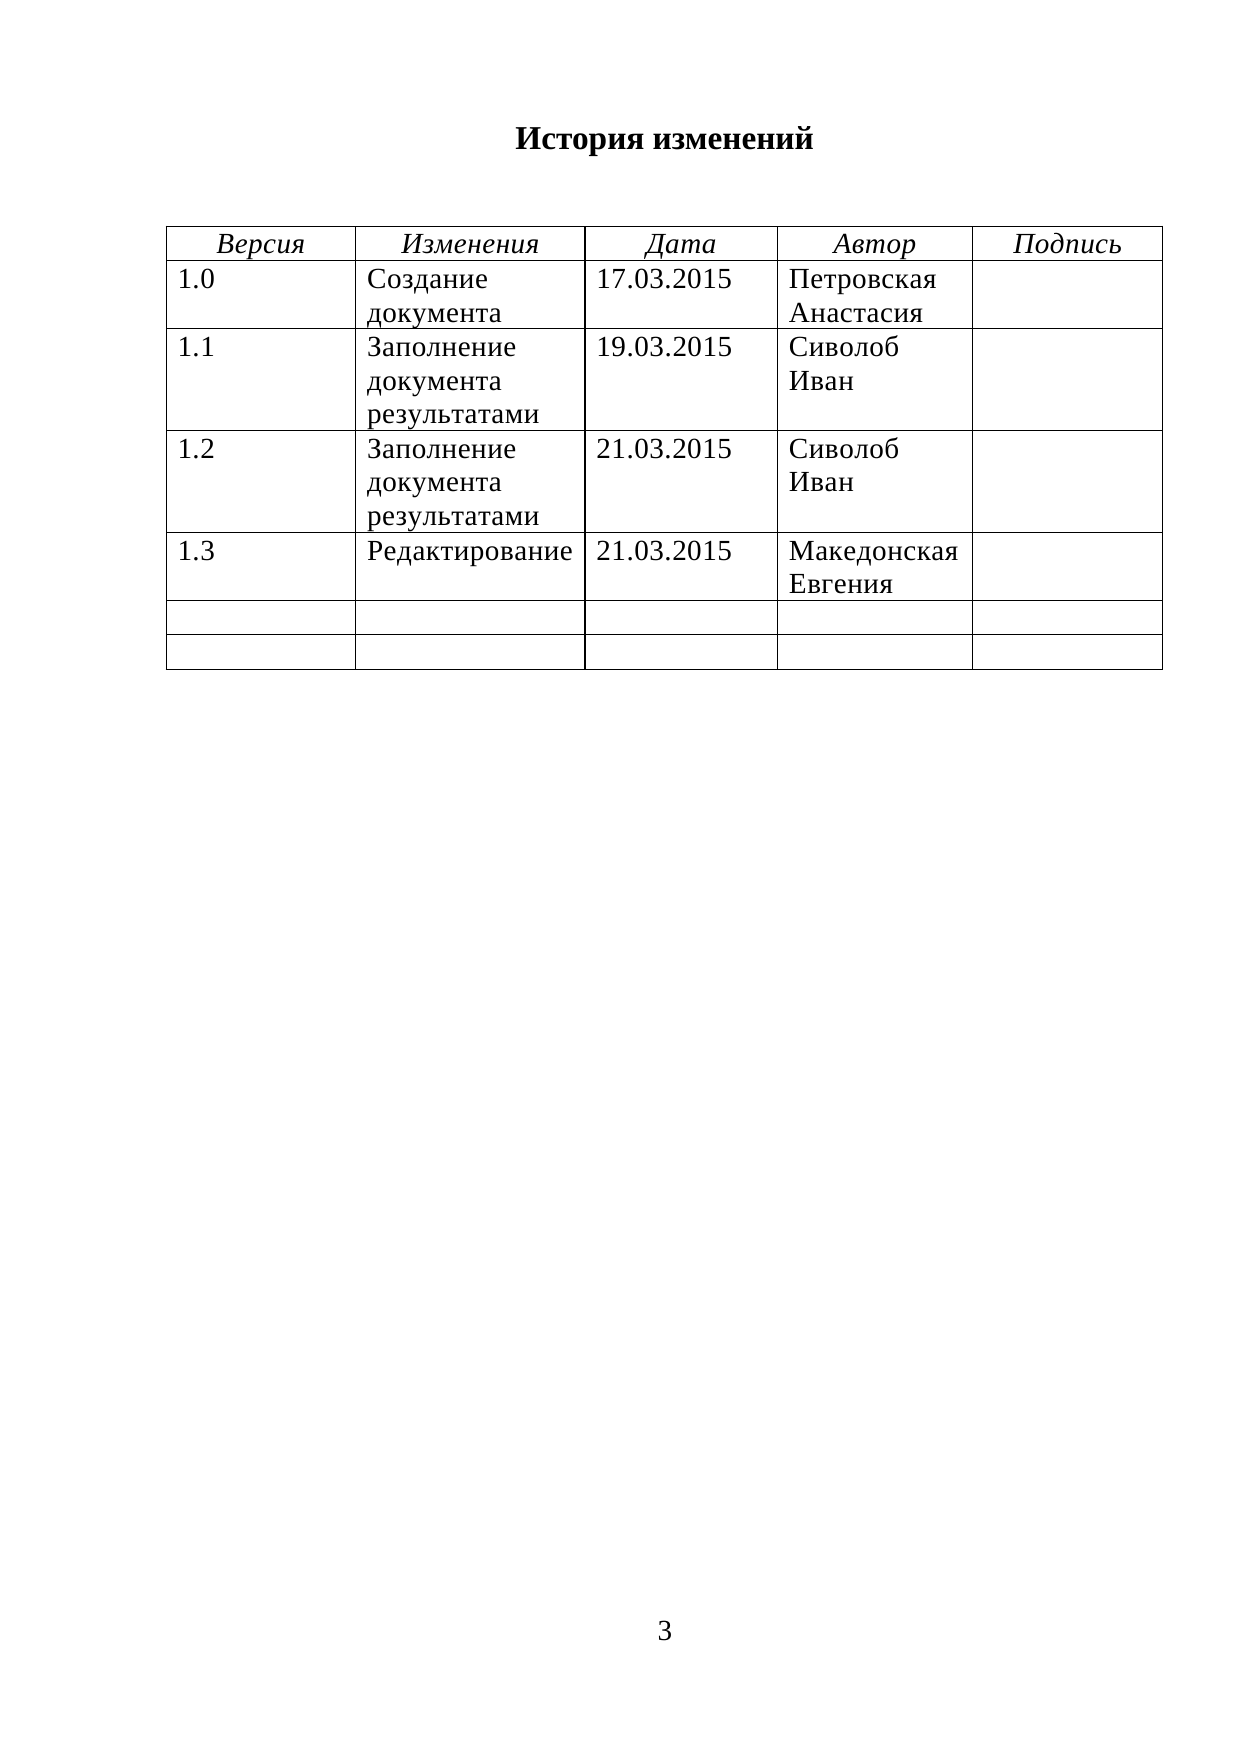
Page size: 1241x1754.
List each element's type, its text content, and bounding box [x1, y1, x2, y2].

table_cell 21.03.2015 [586, 431, 777, 532]
table_cell [167, 635, 355, 669]
table_cell [973, 635, 1162, 669]
table_cell Заполнение документа результатами [356, 431, 584, 532]
table_cell [973, 261, 1162, 328]
table_cell [778, 635, 972, 669]
table_cell 19.03.2015 [586, 329, 777, 430]
table_cell [586, 601, 777, 634]
table_cell [973, 533, 1162, 600]
table_cell 1.2 [167, 431, 355, 532]
table_cell Заполнение документа результатами [356, 329, 584, 430]
table_cell Сиволоб Иван [778, 431, 972, 532]
table_cell 21.03.2015 [586, 533, 777, 600]
table_cell [778, 601, 972, 634]
table_cell Редактирование [356, 533, 584, 600]
table_header Автор [778, 227, 972, 260]
table_cell [167, 601, 355, 634]
table_cell [586, 635, 777, 669]
table_cell [356, 601, 584, 634]
table_cell Македонская Евгения [778, 533, 972, 600]
table_header Дата [586, 227, 777, 260]
table_cell Сиволоб Иван [778, 329, 972, 430]
table_cell 1.1 [167, 329, 355, 430]
table_cell Создание документа [356, 261, 584, 328]
table_header Изменения [356, 227, 584, 260]
table_cell 17.03.2015 [586, 261, 777, 328]
table_cell [973, 601, 1162, 634]
table_cell Петровская Анастасия [778, 261, 972, 328]
table_cell [973, 431, 1162, 532]
table_cell [973, 329, 1162, 430]
table_header Версия [167, 227, 355, 260]
table_cell [356, 635, 584, 669]
text История изменений [177, 118, 1152, 156]
table_cell 1.3 [167, 533, 355, 600]
table_cell 1.0 [167, 261, 355, 328]
table_header Подпись [973, 227, 1162, 260]
